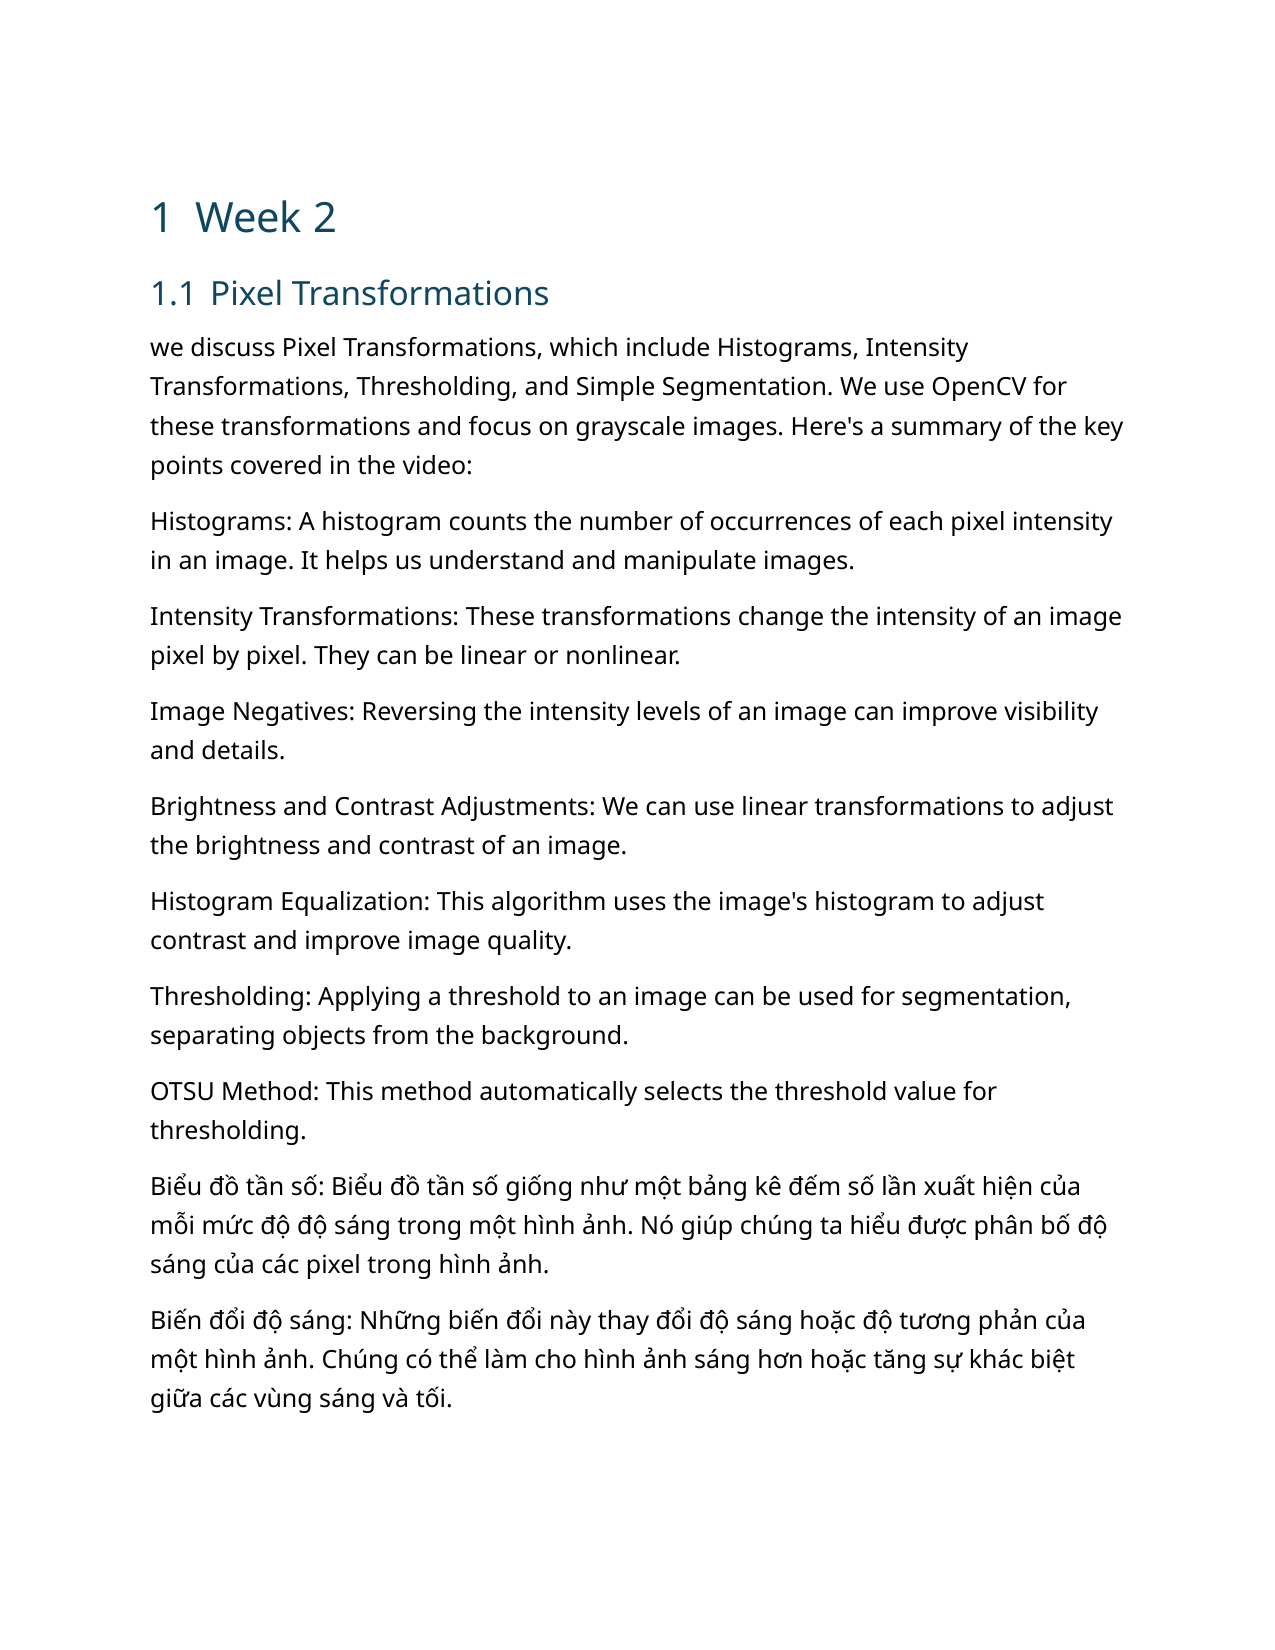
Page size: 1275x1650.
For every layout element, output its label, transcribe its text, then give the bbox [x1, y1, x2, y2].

text Image Negatives: Reversing the intensity levels of an image can improve visibility and details. [150, 693, 1125, 766]
text Intensity Transformations: These transformations change the intensity of an image pixel by pixel. They can be linear or nonlinear. [150, 598, 1125, 671]
text Histogram Equalization: This algorithm uses the image's histogram to adjust contrast and improve image quality. [150, 883, 1125, 956]
text Biến đổi độ sáng: Những biến đổi này thay đổi độ sáng hoặc độ tương phản của một hình ảnh. Chúng có thể làm cho hình ảnh sáng hơn hoặc tăng sự khác biệt giữa các vùng sáng và tối. [150, 1302, 1125, 1415]
text OTSU Method: This method automatically selects the threshold value for thresholding. [150, 1073, 1125, 1146]
subtitle Week 2 [150, 187, 1125, 244]
text Brightness and Contrast Adjustments: We can use linear transformations to adjust the brightness and contrast of an image. [150, 788, 1125, 861]
text we discuss Pixel Transformations, which include Histograms, Intensity Transformations, Thresholding, and Simple Segmentation. We use OpenCV for these transformations and focus on grayscale images. Here's a summary of the key points covered in the video: [150, 330, 1125, 481]
text Thresholding: Applying a threshold to an image can be used for segmentation, separating objects from the background. [150, 978, 1125, 1051]
text Histograms: A histogram counts the number of occurrences of each pixel intensity in an image. It helps us understand and manipulate images. [150, 503, 1125, 576]
text Biểu đồ tần số: Biểu đồ tần số giống như một bảng kê đếm số lần xuất hiện của mỗi mức độ độ sáng trong một hình ảnh. Nó giúp chúng ta hiểu được phân bố độ sáng của các pixel trong hình ảnh. [150, 1168, 1125, 1281]
subtitle Pixel Transformations [150, 269, 1125, 315]
